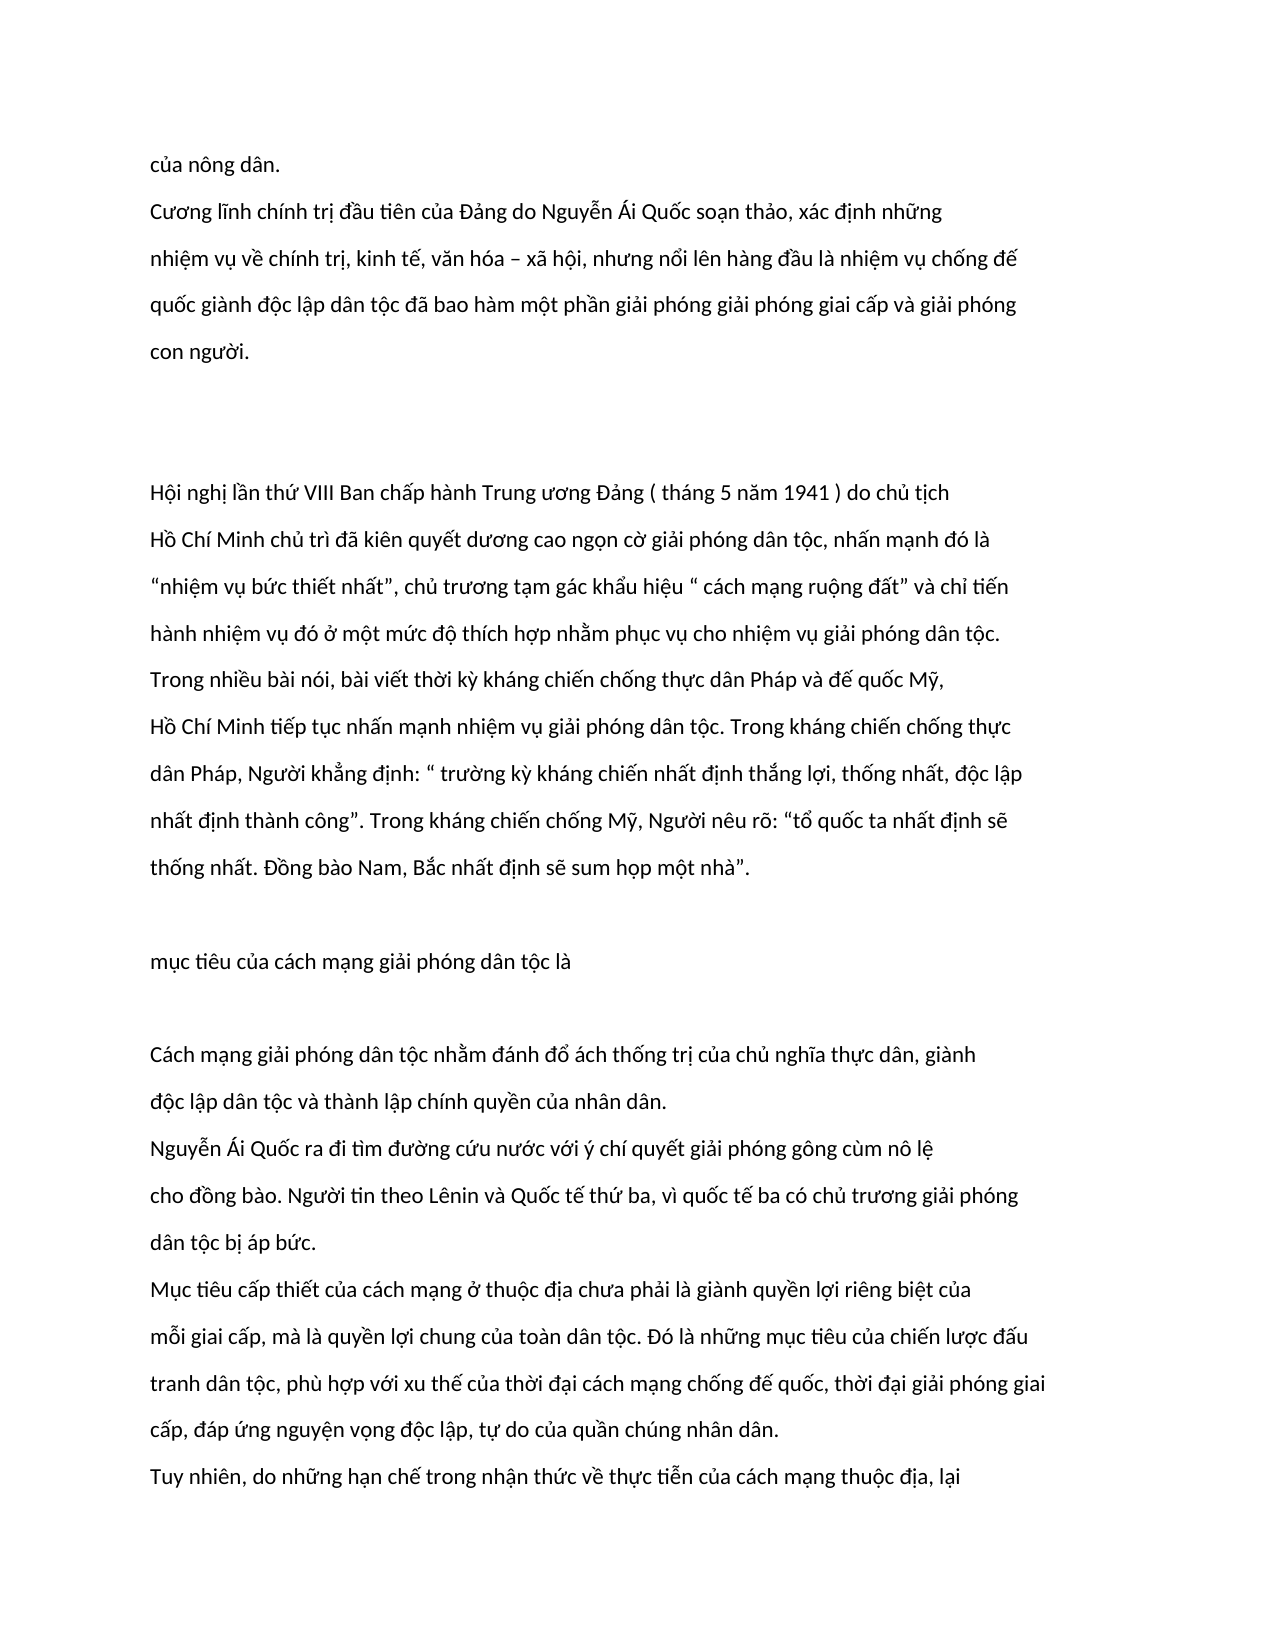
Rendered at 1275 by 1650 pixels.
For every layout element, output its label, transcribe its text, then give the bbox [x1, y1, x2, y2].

text dân Pháp, Người khẳng định: “ trường kỳ kháng chiến nhất định thắng lợi, thống nhất, độc lập [150, 759, 1125, 787]
text Hội nghị lần thứ VIII Ban chấp hành Trung ương Đảng ( tháng 5 năm 1941 ) do chủ tịch [150, 478, 1125, 506]
text cho đồng bào. Người tin theo Lênin và Quốc tế thứ ba, vì quốc tế ba có chủ trương giải phóng [150, 1181, 1125, 1209]
text con người. [150, 337, 1125, 366]
text Hồ Chí Minh tiếp tục nhấn mạnh nhiệm vụ giải phóng dân tộc. Trong kháng chiến chống thực [150, 712, 1125, 741]
text độc lập dân tộc và thành lập chính quyền của nhân dân. [150, 1087, 1125, 1116]
text “nhiệm vụ bức thiết nhất”, chủ trương tạm gác khẩu hiệu “ cách mạng ruộng đất” và chỉ tiến [150, 572, 1125, 600]
text nhiệm vụ về chính trị, kinh tế, văn hóa – xã hội, nhưng nổi lên hàng đầu là nhiệm vụ chống đế [150, 244, 1125, 272]
text Cương lĩnh chính trị đầu tiên của Đảng do Nguyễn Ái Quốc soạn thảo, xác định những [150, 197, 1125, 225]
text cấp, đáp ứng nguyện vọng độc lập, tự do của quần chúng nhân dân. [150, 1416, 1125, 1444]
text quốc giành độc lập dân tộc đã bao hàm một phần giải phóng giải phóng giai cấp và giải phóng [150, 291, 1125, 319]
text nhất định thành công”. Trong kháng chiến chống Mỹ, Người nêu rõ: “tổ quốc ta nhất định sẽ [150, 806, 1125, 834]
text Cách mạng giải phóng dân tộc nhằm đánh đổ ách thống trị của chủ nghĩa thực dân, giành [150, 1041, 1125, 1069]
text mục tiêu của cách mạng giải phóng dân tộc là [150, 947, 1125, 975]
text tranh dân tộc, phù hợp với xu thế của thời đại cách mạng chống đế quốc, thời đại giải phóng giai [150, 1369, 1125, 1397]
text Hồ Chí Minh chủ trì đã kiên quyết dương cao ngọn cờ giải phóng dân tộc, nhấn mạnh đó là [150, 525, 1125, 553]
text Tuy nhiên, do những hạn chế trong nhận thức về thực tiễn của cách mạng thuộc địa, lại [150, 1462, 1125, 1491]
text Nguyễn Ái Quốc ra đi tìm đường cứu nước với ý chí quyết giải phóng gông cùm nô lệ [150, 1134, 1125, 1162]
text thống nhất. Đồng bào Nam, Bắc nhất định sẽ sum họp một nhà”. [150, 853, 1125, 881]
text của nông dân. [150, 150, 1125, 178]
text mỗi giai cấp, mà là quyền lợi chung của toàn dân tộc. Đó là những mục tiêu của chiến lược đấu [150, 1322, 1125, 1350]
text Mục tiêu cấp thiết của cách mạng ở thuộc địa chưa phải là giành quyền lợi riêng biệt của [150, 1275, 1125, 1303]
text dân tộc bị áp bức. [150, 1228, 1125, 1256]
text Trong nhiều bài nói, bài viết thời kỳ kháng chiến chống thực dân Pháp và đế quốc Mỹ, [150, 666, 1125, 694]
text hành nhiệm vụ đó ở một mức độ thích hợp nhằm phục vụ cho nhiệm vụ giải phóng dân tộc. [150, 619, 1125, 647]
